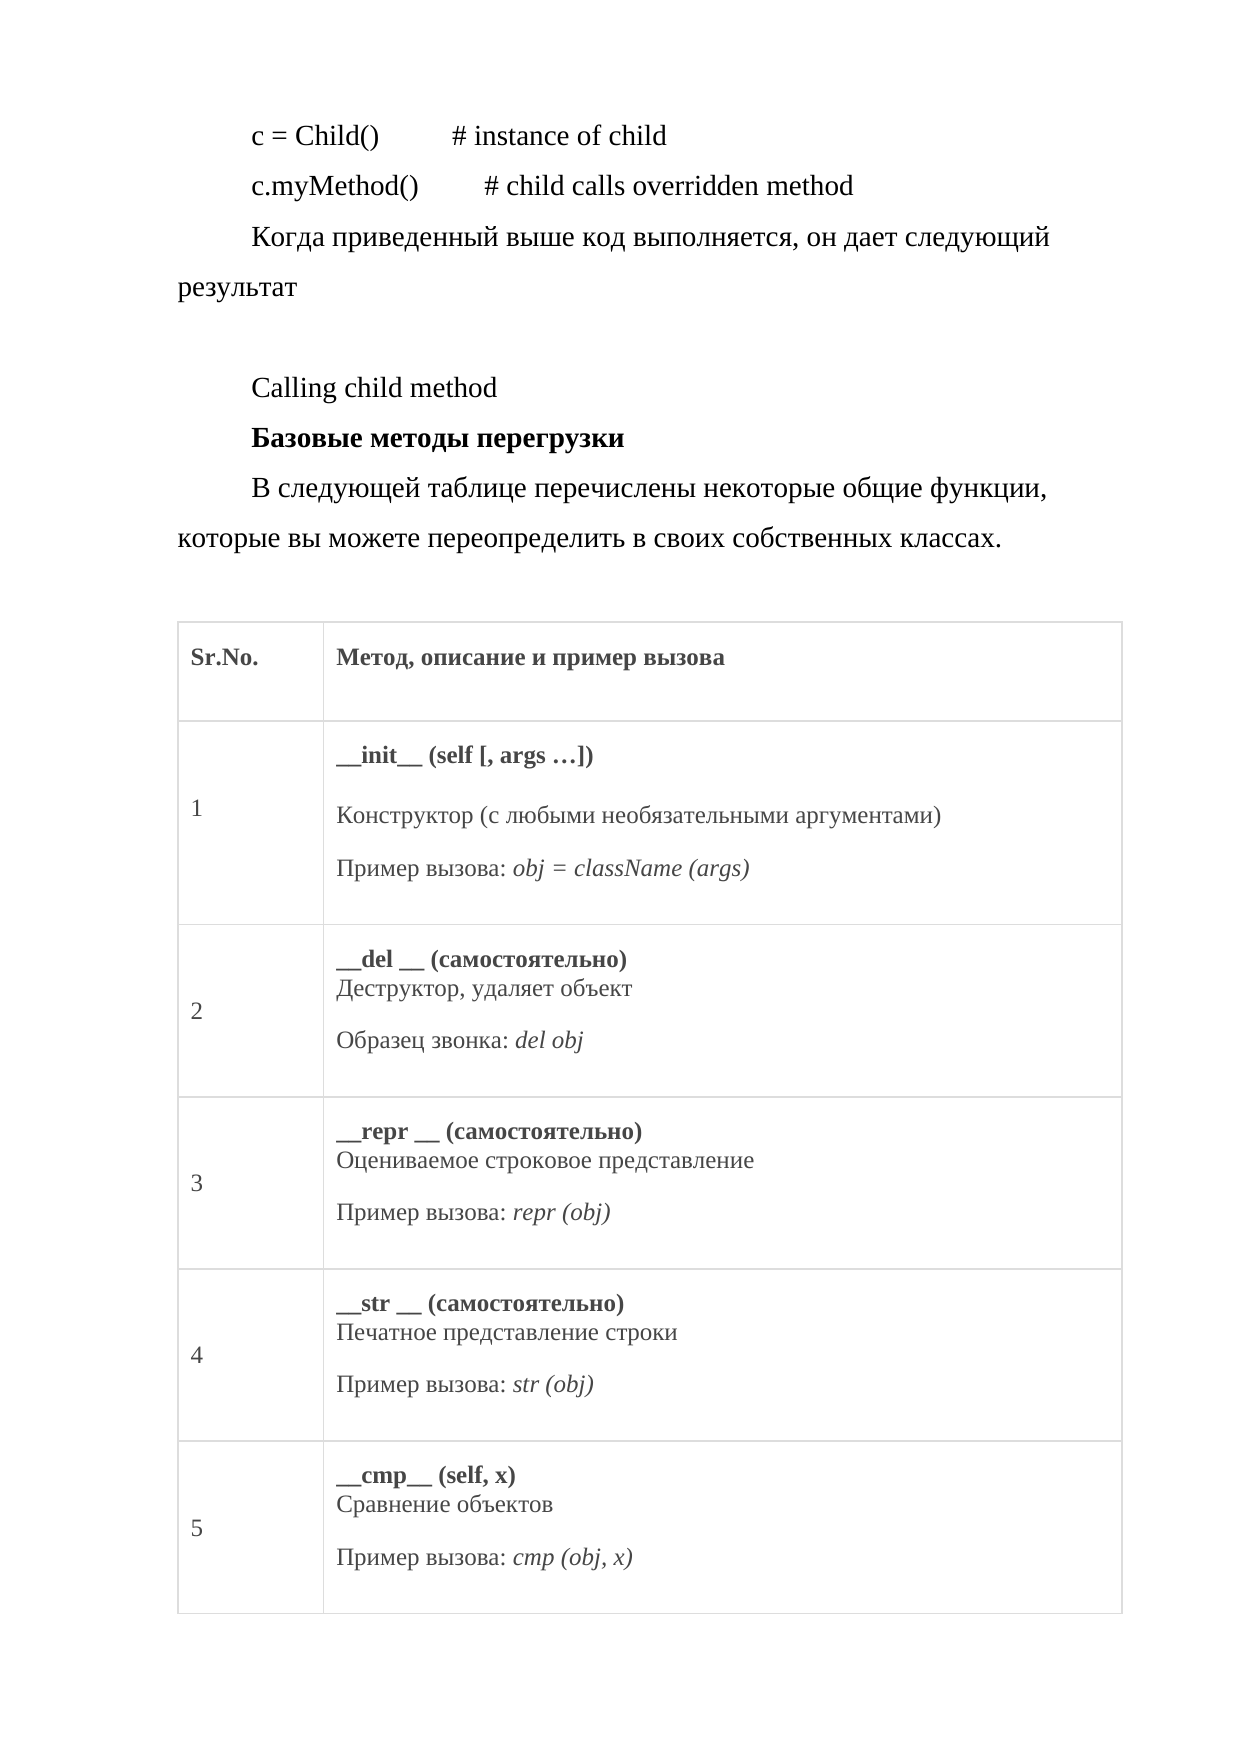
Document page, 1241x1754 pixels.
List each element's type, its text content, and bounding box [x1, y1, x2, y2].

table_cell __repr __ (самостоятельно) Оцениваемое строковое представление Пример вызова: repr (obj) [324, 1098, 1121, 1268]
text Базовые методы перегрузки [177, 420, 1152, 453]
text c.myMethod() # child calls overridden method [177, 168, 1152, 202]
table_header Sr.No. [179, 623, 323, 720]
table_cell __init__ (self [, args …]) Конструктор (с любыми необязательными аргументами) Пример вызова: obj = className (args) [324, 722, 1121, 924]
table_cell 2 [179, 925, 323, 1096]
text c = Child() # instance of child [177, 118, 1152, 152]
table_cell 1 [179, 722, 323, 924]
table_cell __del __ (самостоятельно) Деструктор, удаляет объект Образец звонка: del obj [324, 925, 1121, 1096]
text Calling child method [177, 370, 1152, 403]
table_cell __cmp__ (self, x) Сравнение объектов Пример вызова: cmp (obj, x) [324, 1442, 1121, 1612]
text Когда приведенный выше код выполняется, он дает следующий результат [177, 219, 1152, 303]
table_cell 5 [179, 1442, 323, 1612]
table_header Метод, описание и пример вызова [324, 623, 1121, 720]
table_cell 3 [179, 1098, 323, 1268]
table_cell 4 [179, 1270, 323, 1440]
text В следующей таблице перечислены некоторые общие функции, которые вы можете переопределить в своих собственных классах. [177, 470, 1152, 554]
table_cell __str __ (самостоятельно) Печатное представление строки Пример вызова: str (obj) [324, 1270, 1121, 1440]
